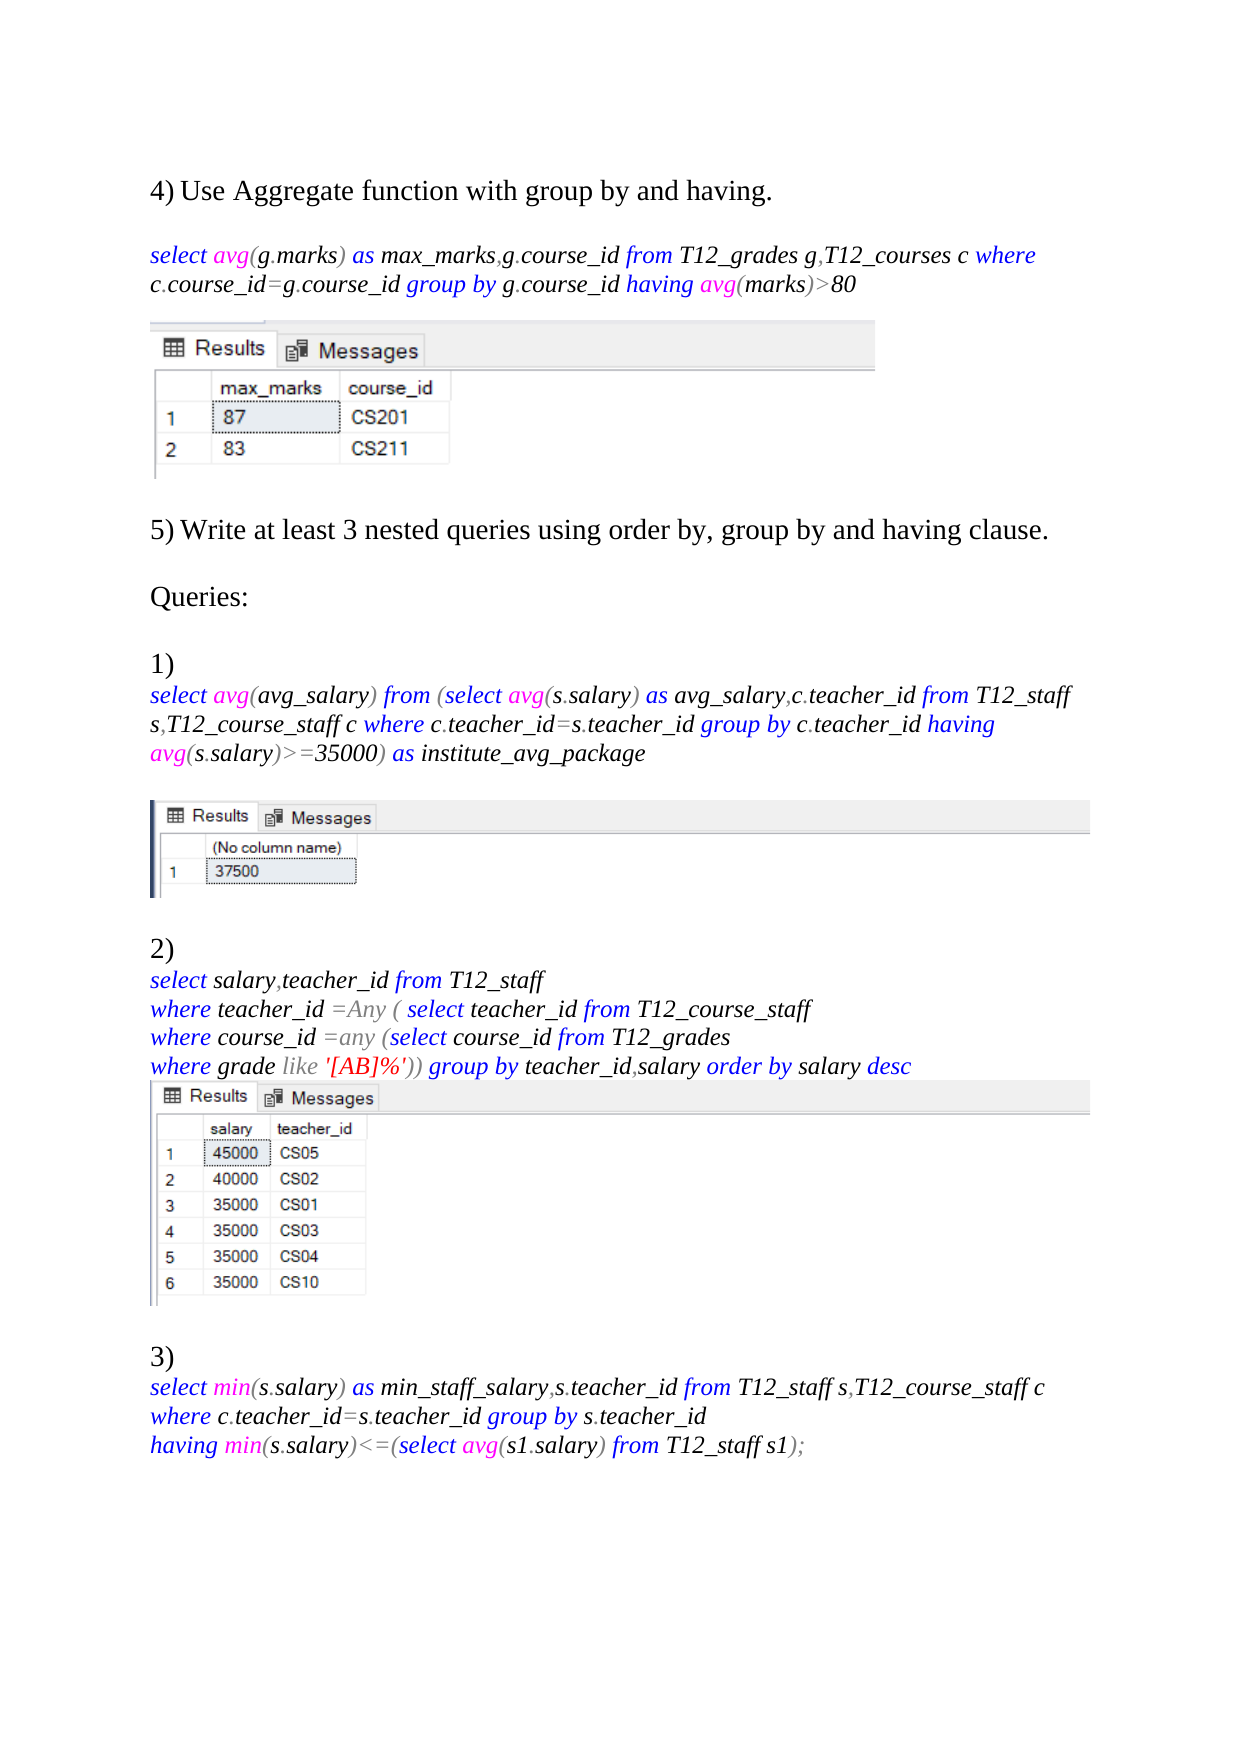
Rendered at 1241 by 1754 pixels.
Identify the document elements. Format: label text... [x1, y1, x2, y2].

text where course_id =any (select course_id from T12_grades [150, 1022, 1090, 1051]
text select min(s.salary) as min_staff_salary,s.teacher_id from T12_staff s,T12_course_staff c [150, 1372, 1090, 1401]
text select salary,teacher_id from T12_staff [150, 965, 1090, 994]
picture [150, 320, 876, 479]
text 1) [150, 647, 1090, 680]
text select avg(avg_salary) from (select avg(s.salary) as avg_salary,c.teacher_id from T12_staff s,T12_course_staff c where c.teacher_id=s.teacher_id group by c.teacher_id having avg(s.salary)>=35000) as institute_avg_package [150, 680, 1090, 766]
text having min(s.salary)<=(select avg(s1.salary) from T12_staff s1); [150, 1430, 1090, 1459]
text 4) Use Aggregate function with group by and having. [150, 173, 1090, 206]
picture [150, 800, 1091, 898]
text 3) [150, 1339, 1090, 1372]
text where c.teacher_id=s.teacher_id group by s.teacher_id [150, 1401, 1090, 1430]
text where grade like '[AB]%')) group by teacher_id,salary order by salary desc [150, 1051, 1090, 1080]
text select avg(g.marks) as max_marks,g.course_id from T12_grades g,T12_courses c where c.course_id=g.course_id group by g.course_id having avg(marks)>80 [150, 240, 1090, 297]
text Queries: [150, 579, 1090, 613]
text 5) Write at least 3 nested queries using order by, group by and having clause. [150, 512, 1090, 546]
picture [150, 1080, 1091, 1306]
text 2) [150, 931, 1090, 965]
text where teacher_id =Any ( select teacher_id from T12_course_staff [150, 994, 1090, 1022]
